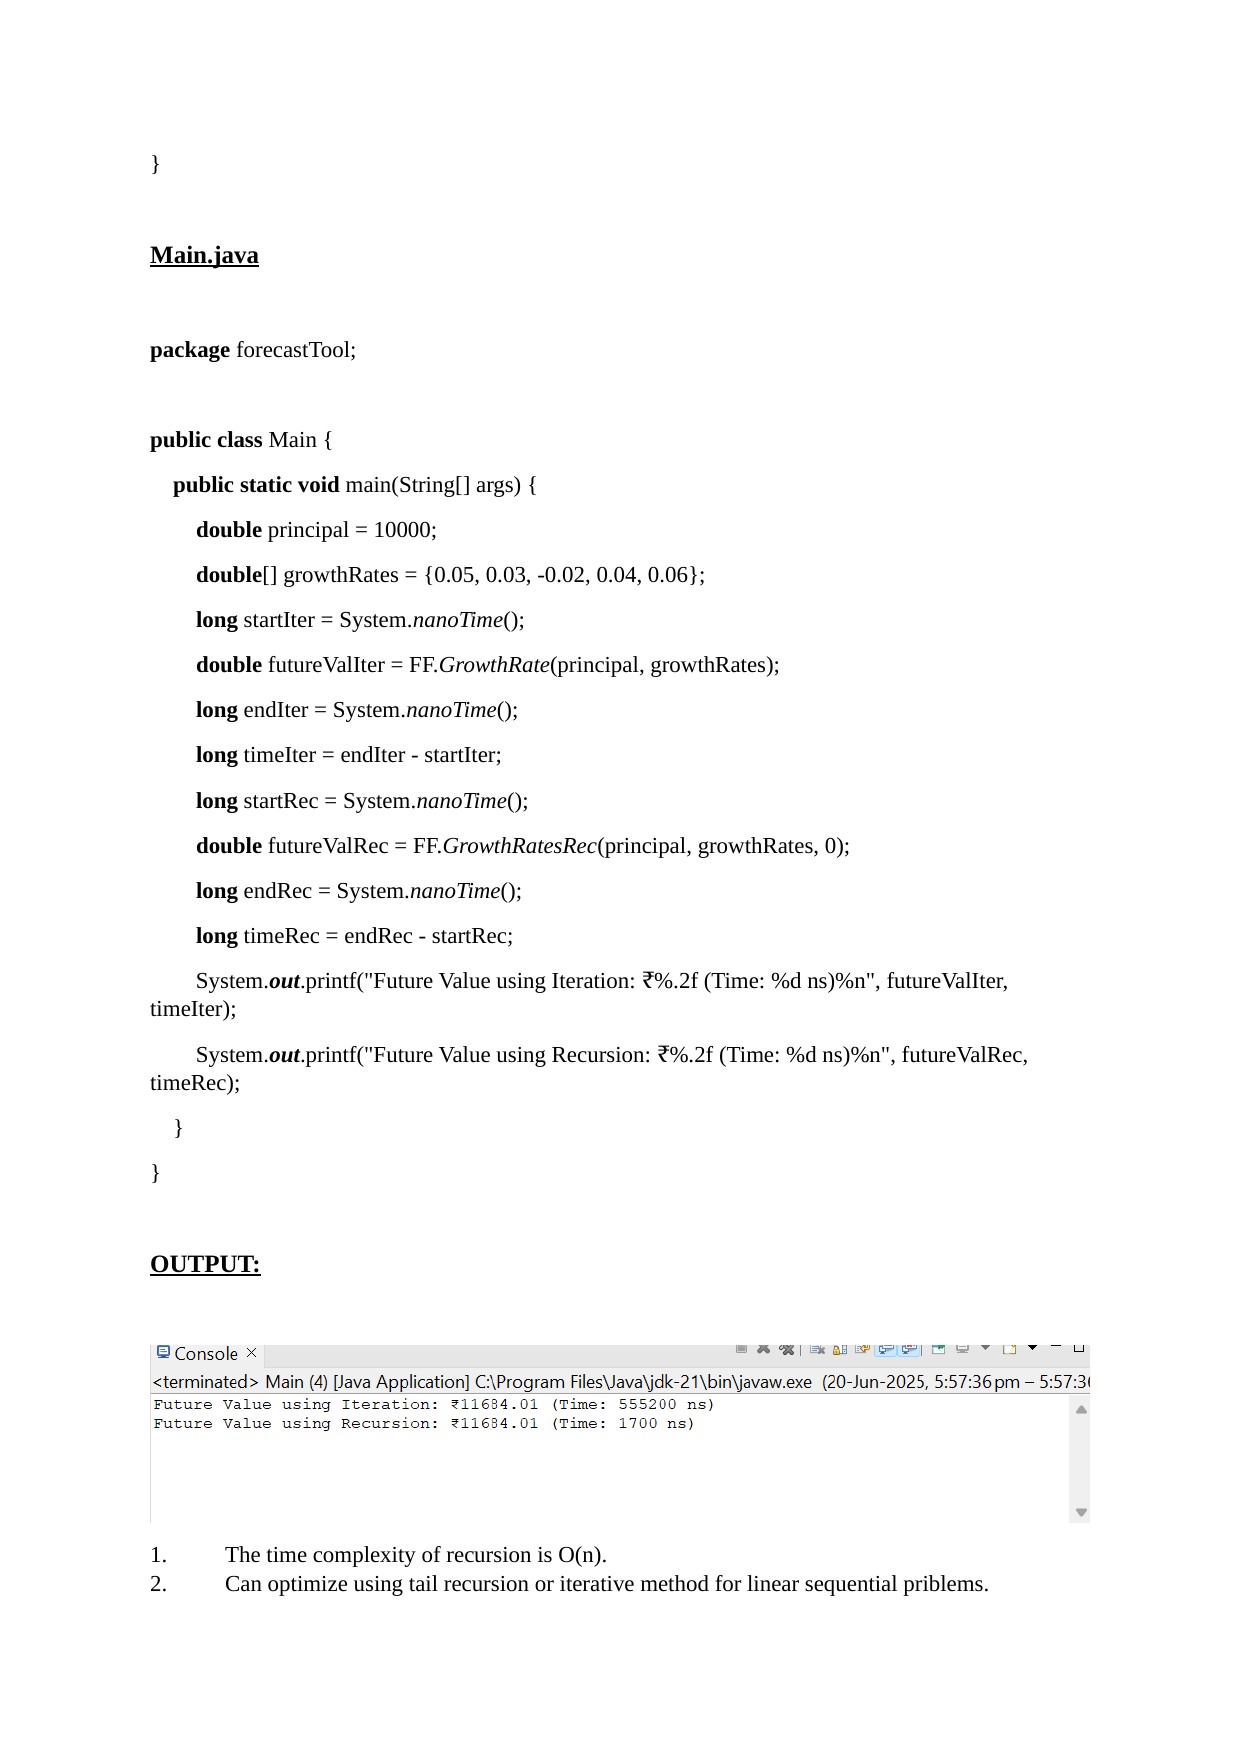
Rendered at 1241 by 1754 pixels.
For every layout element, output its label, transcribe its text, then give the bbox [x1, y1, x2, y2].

picture [150, 1345, 1091, 1523]
text OUTPUT: [150, 1249, 1090, 1278]
text long timeIter = endIter - startIter; [150, 742, 1090, 768]
text long startRec = System.nanoTime(); [150, 787, 1090, 813]
list The time complexity of recursion is O(n). [150, 1541, 1090, 1568]
text package forecastTool; [150, 336, 1090, 362]
text public static void main(String[] args) { [150, 471, 1090, 497]
text } [150, 1159, 1090, 1186]
list Can optimize using tail recursion or iterative method for linear sequential priblems. [150, 1570, 1090, 1596]
text System.out.printf("Future Value using Iteration: ₹%.2f (Time: %d ns)%n", futureValIter, timeIter); [150, 967, 1090, 1022]
text Main.java [150, 240, 1090, 269]
text System.out.printf("Future Value using Recursion: ₹%.2f (Time: %d ns)%n", futureValRec, timeRec); [150, 1041, 1090, 1095]
text public class Main { [150, 426, 1090, 452]
text double[] growthRates = {0.05, 0.03, -0.02, 0.04, 0.06}; [150, 561, 1090, 587]
text long endRec = System.nanoTime(); [150, 877, 1090, 903]
text double futureValRec = FF.GrowthRatesRec(principal, growthRates, 0); [150, 832, 1090, 858]
text long startIter = System.nanoTime(); [150, 606, 1090, 633]
text long timeRec = endRec - startRec; [150, 922, 1090, 948]
text double principal = 10000; [150, 516, 1090, 542]
text } [150, 1114, 1090, 1141]
text double futureValIter = FF.GrowthRate(principal, growthRates); [150, 651, 1090, 678]
text long endIter = System.nanoTime(); [150, 696, 1090, 723]
text } [150, 150, 1090, 176]
